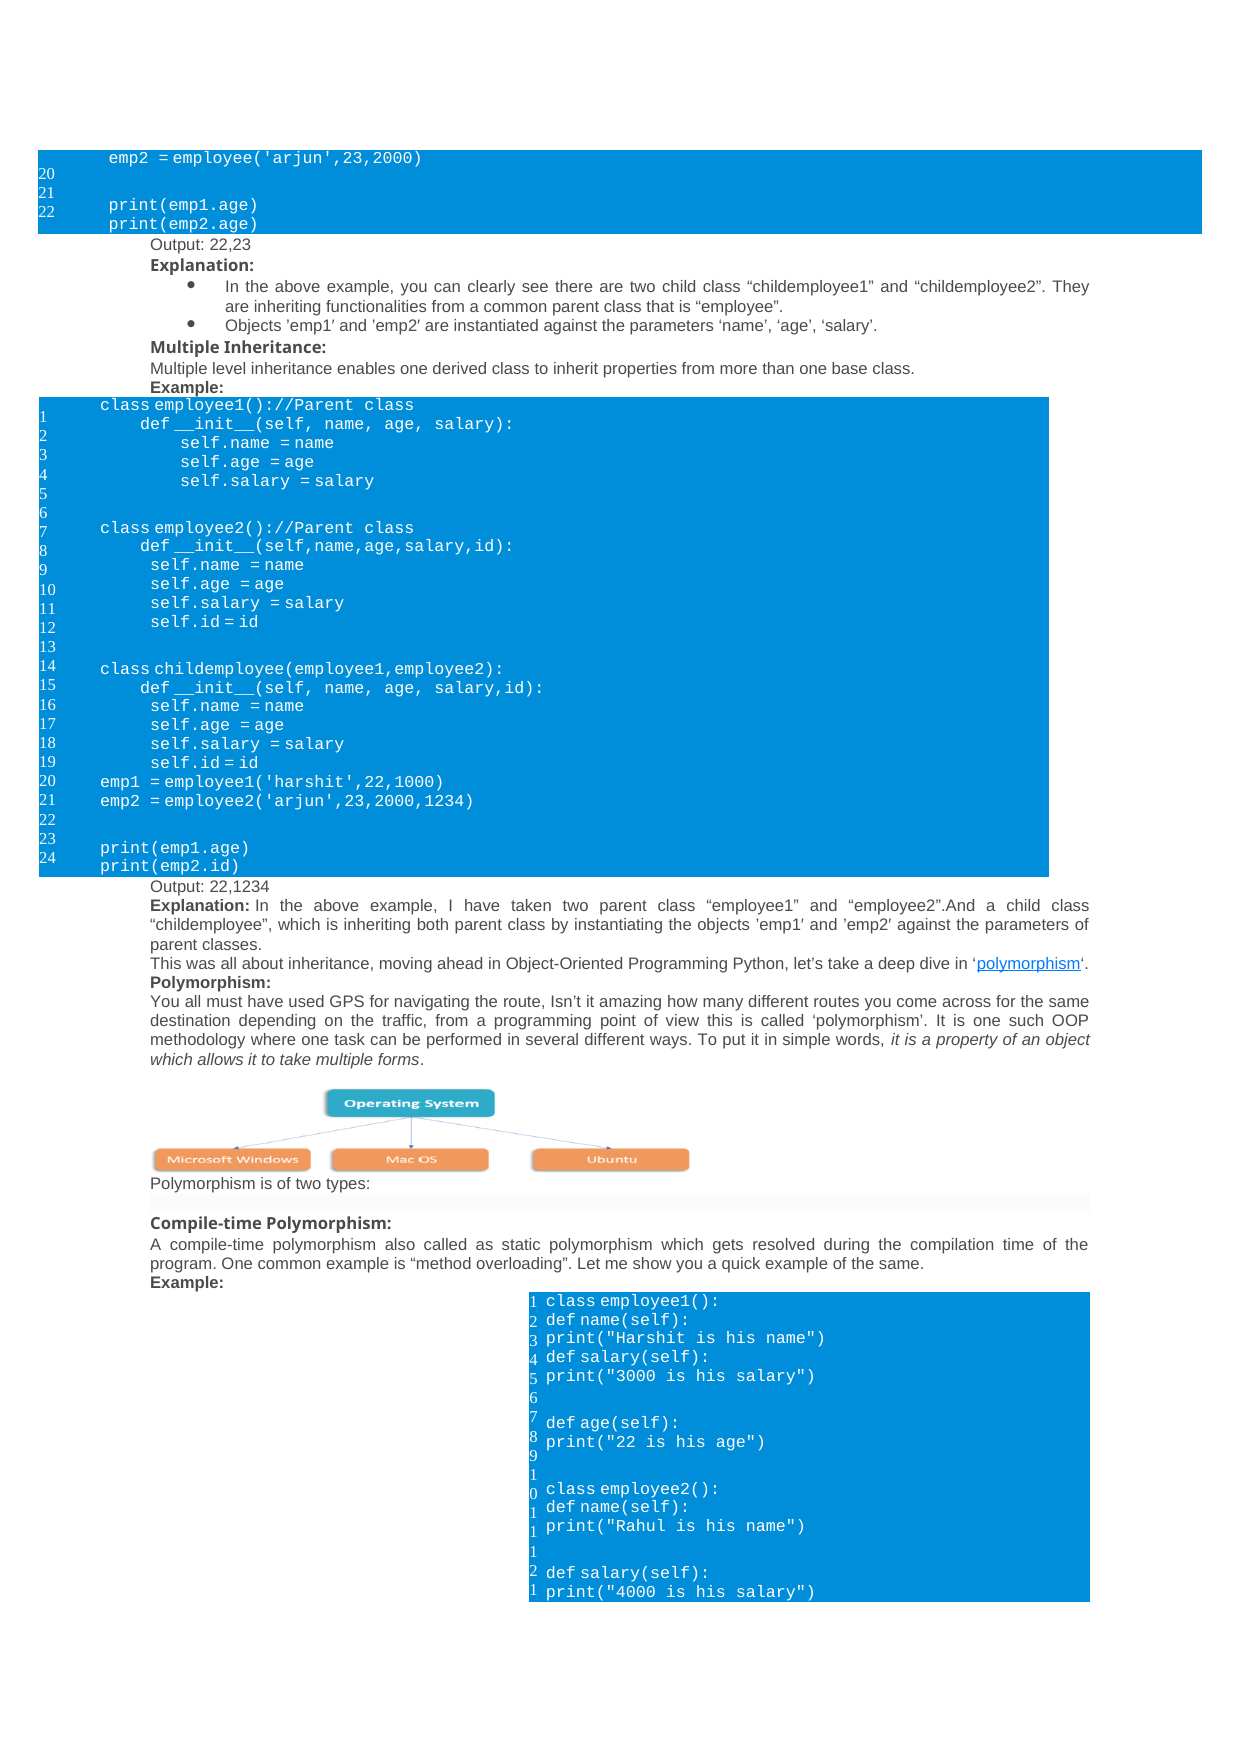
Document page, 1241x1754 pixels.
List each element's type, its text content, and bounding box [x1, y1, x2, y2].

text Multiple level inheritance enables one derived class to inherit properties from more than one base class. [150, 358, 1090, 378]
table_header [546, 1292, 1090, 1602]
table_header class employee1()://Parent class def __init__(self, name, age, salary): self.name = name self.age = age self.salary = salary class employee2()://Parent class def __init__(self,name,age,salary,id): self.name = name self.age = age self.salary = salary self.id = id class childemployee(employee1,employee2): def __init__(self, name, age, salary,id): self.name = name self.age = age self.salary = salary self.id = id emp1 = employee1('harshit',22,1000) emp2 = employee2('arjun',23,2000,1234) print(emp1.age) print(emp2.id) [100, 397, 1049, 877]
text Multiple Inheritance: [150, 336, 1090, 358]
text Polymorphism: [150, 973, 1090, 992]
text Output: 22,23 [150, 234, 1090, 254]
text Compile-time Polymorphism: [150, 1212, 1090, 1235]
text Output: 22,1234 [150, 877, 1090, 896]
text Example: [150, 378, 1090, 397]
text You all must have used GPS for navigating the route, Isn’t it amazing how many different routes you come across for the same destination depending on the traffic, from a programming point of view this is called ‘polymorphism’. It is one such OOP methodology where one task can be performed in several different ways. To put it in simple words, it is a property of an object which allows it to take multiple forms. [150, 992, 1090, 1068]
list Objects ’emp1′ and ’emp2′ are instantiated against the parameters ‘name’, ‘age’, ‘salary’. [187, 316, 1090, 336]
text Explanation: In the above example, I have taken two parent class “employee1” and “employee2”.And a child class “childemployee”, which is inheriting both parent class by instantiating the objects ’emp1′ and ’emp2′ against the parameters of parent classes. [150, 896, 1090, 953]
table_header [529, 1292, 546, 1602]
text Polymorphism is of two types: [150, 1174, 1090, 1193]
text Example: [150, 1273, 1090, 1292]
list In the above example, you can clearly see there are two child class “childemployee1” and “childemployee2”. They are inheriting functionalities from a common parent class that is “employee”. [187, 276, 1090, 316]
table_header 1 2 3 4 5 6 7 8 9 10 11 12 13 14 15 16 17 18 19 20 21 22 23 24 [39, 397, 100, 877]
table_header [38, 150, 108, 234]
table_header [108, 150, 1202, 234]
text A compile-time polymorphism also called as static polymorphism which gets resolved during the compilation time of the program. One common example is “method overloading”. Let me show you a quick example of the same. [150, 1235, 1090, 1273]
text This was all about inheritance, moving ahead in Object-Oriented Programming Python, let’s take a deep dive in ‘polymorphism‘. [150, 953, 1090, 973]
text Explanation: [150, 254, 1090, 276]
picture [150, 1087, 692, 1174]
